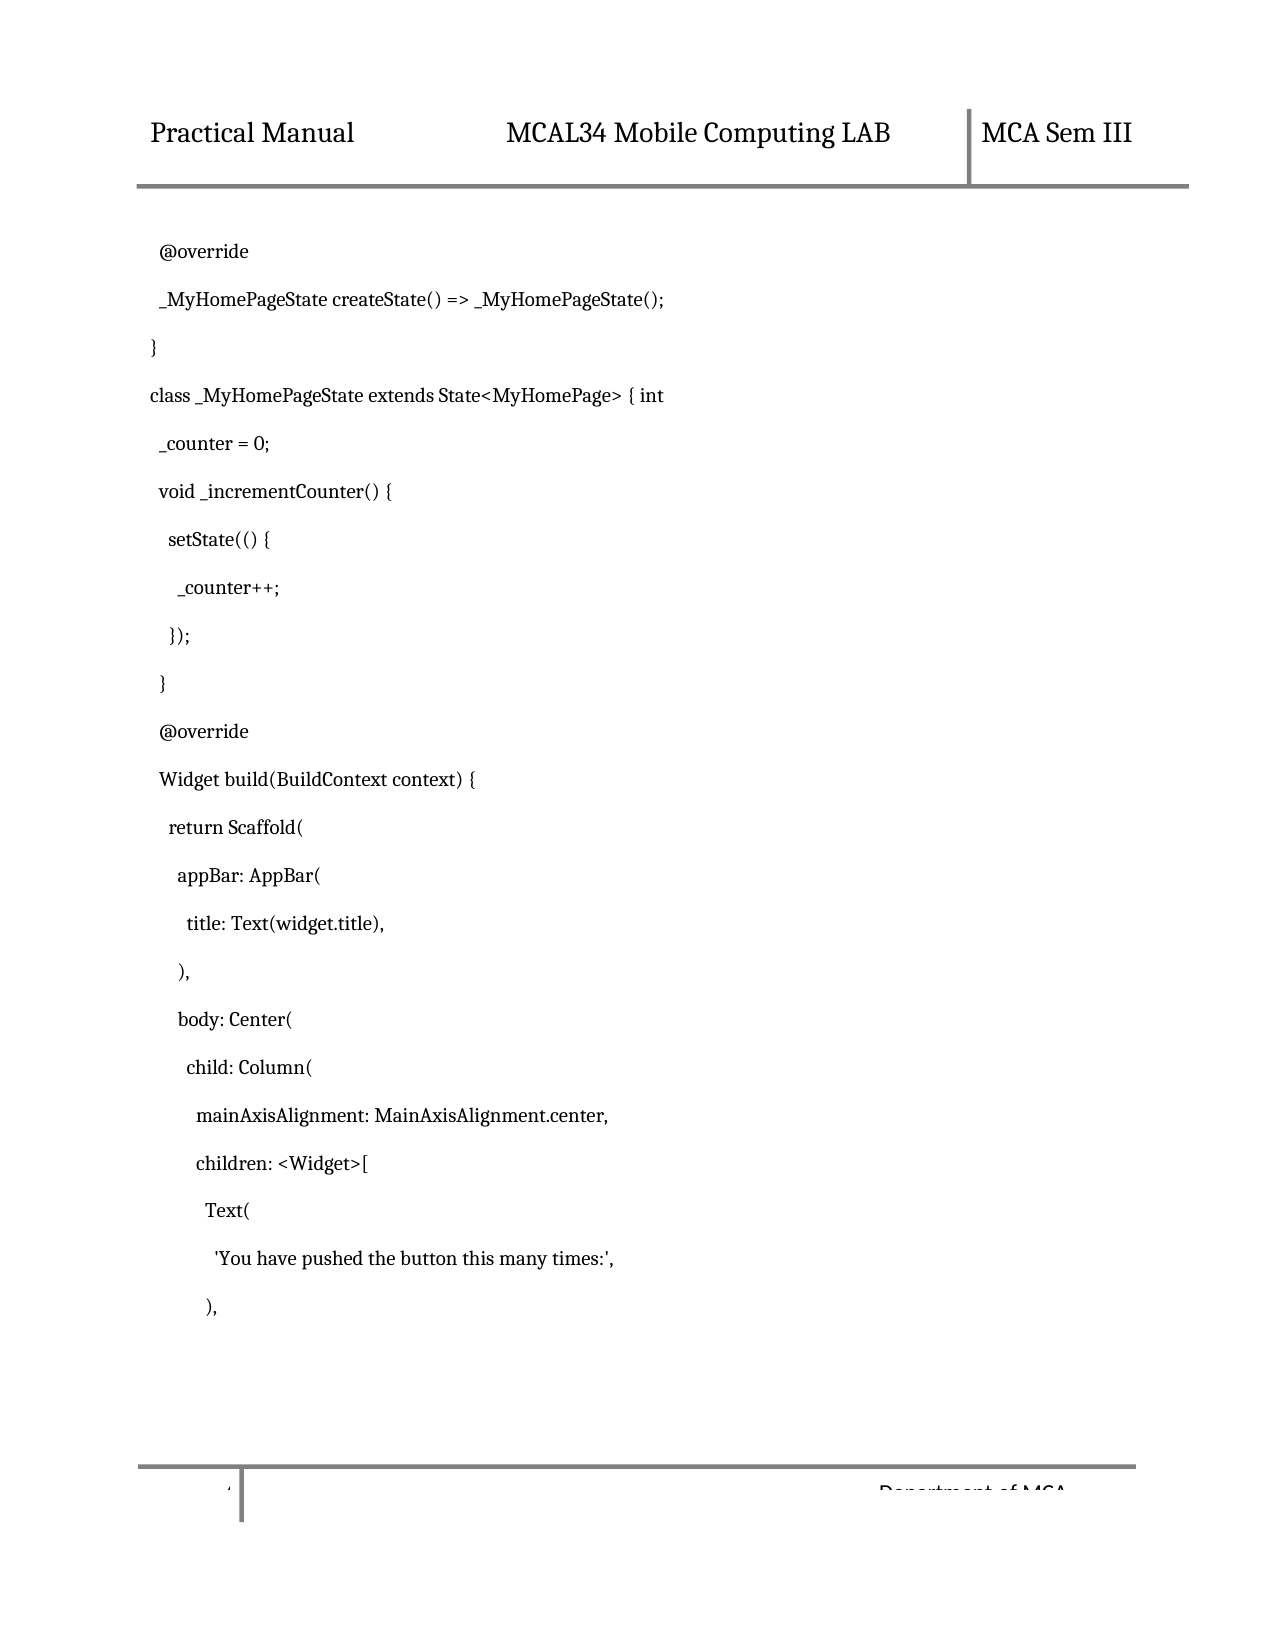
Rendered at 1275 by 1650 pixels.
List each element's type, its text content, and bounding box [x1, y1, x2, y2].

text Text( [205, 1199, 1137, 1223]
text void _incrementCounter() { setState(() { [159, 479, 403, 551]
text title: Text(widget.title), [186, 911, 1137, 935]
text ), [205, 1295, 1137, 1319]
text appBar: AppBar( [177, 863, 1137, 887]
text _MyHomePageState createState() => _MyHomePageState(); [159, 287, 1137, 311]
text 'You have pushed the button this many times:', [214, 1247, 1137, 1271]
text } [159, 671, 1137, 695]
text class _MyHomePageState extends State<MyHomePage> { int _counter = 0; [150, 384, 674, 456]
text @override [159, 239, 1137, 263]
text }); [168, 623, 1137, 647]
text Widget build(BuildContext context) { return Scaffold( [159, 767, 489, 839]
text ), [177, 959, 1137, 983]
text body: Center( child: Column( [177, 1007, 318, 1079]
text @override [159, 719, 1137, 743]
text _counter++; [177, 575, 1137, 599]
text } [150, 336, 1137, 360]
text mainAxisAlignment: MainAxisAlignment.center, children: <Widget>[ [196, 1103, 621, 1175]
